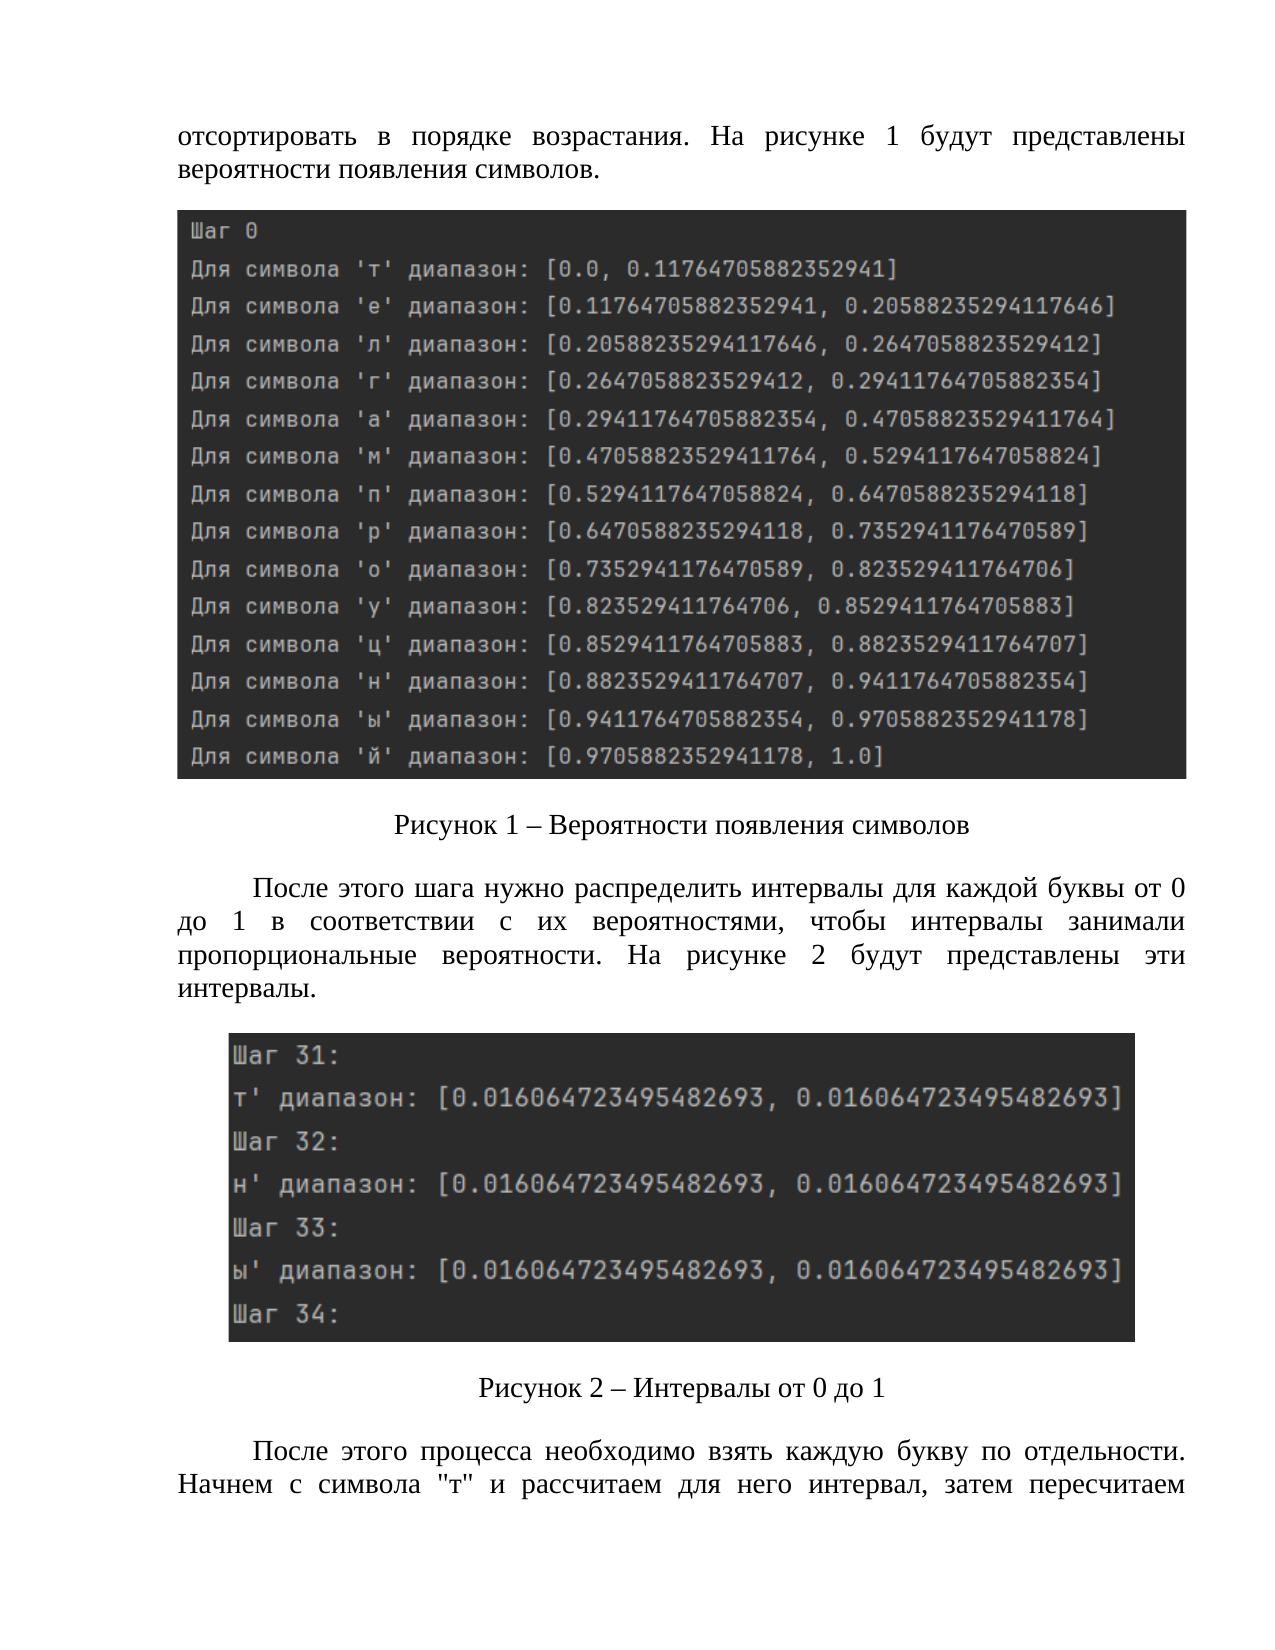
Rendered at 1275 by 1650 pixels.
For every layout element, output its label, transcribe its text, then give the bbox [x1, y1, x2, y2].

text После этого шага нужно распределить интервалы для каждой буквы от 0 до 1 в соответствии с их вероятностями, чтобы интервалы занимали пропорциональные вероятности. На рисунке 2 будут представлены эти интервалы. [177, 870, 1186, 1004]
picture [177, 210, 1187, 779]
text Рисунок 2 – Интервалы от 0 до 1 [177, 1370, 1186, 1404]
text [177, 118, 1186, 185]
picture [228, 1033, 1135, 1342]
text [177, 1433, 1186, 1500]
text Рисунок 1 – Вероятности появления символов [177, 807, 1186, 841]
